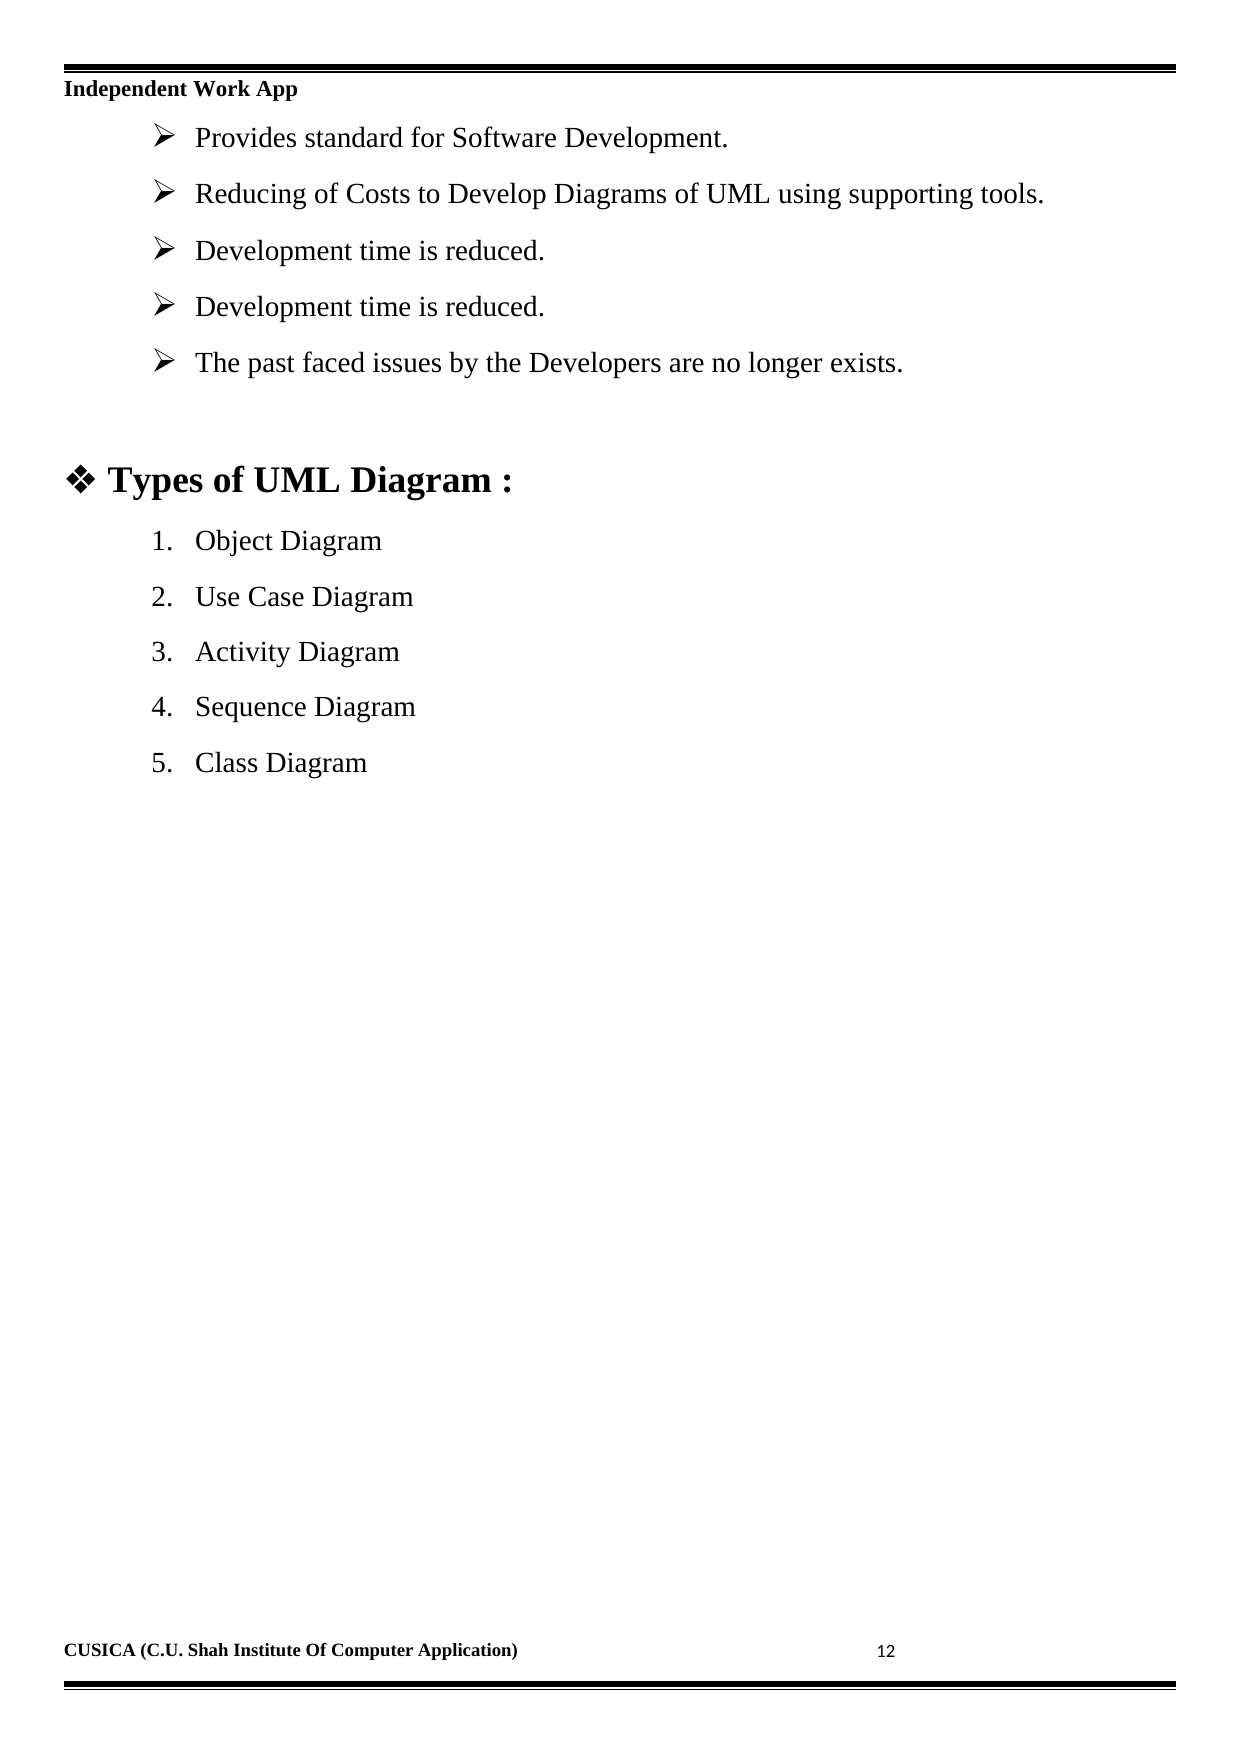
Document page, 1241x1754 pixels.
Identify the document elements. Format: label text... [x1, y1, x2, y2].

list Development time is reduced. [151, 233, 1176, 267]
list Object Diagram [151, 523, 1176, 557]
list Provides standard for Software Development. [151, 120, 1176, 154]
list Types of UML Diagram : [64, 457, 1176, 501]
list Class Diagram [151, 745, 1176, 778]
list Use Case Diagram [151, 579, 1176, 612]
list Development time is reduced. [151, 289, 1176, 323]
list Reducing of Costs to Develop Diagrams of UML using supporting tools. [151, 176, 1176, 211]
list The past faced issues by the Developers are no longer exists. [151, 346, 1176, 380]
list Sequence Diagram [151, 689, 1176, 723]
list Activity Diagram [151, 634, 1176, 668]
